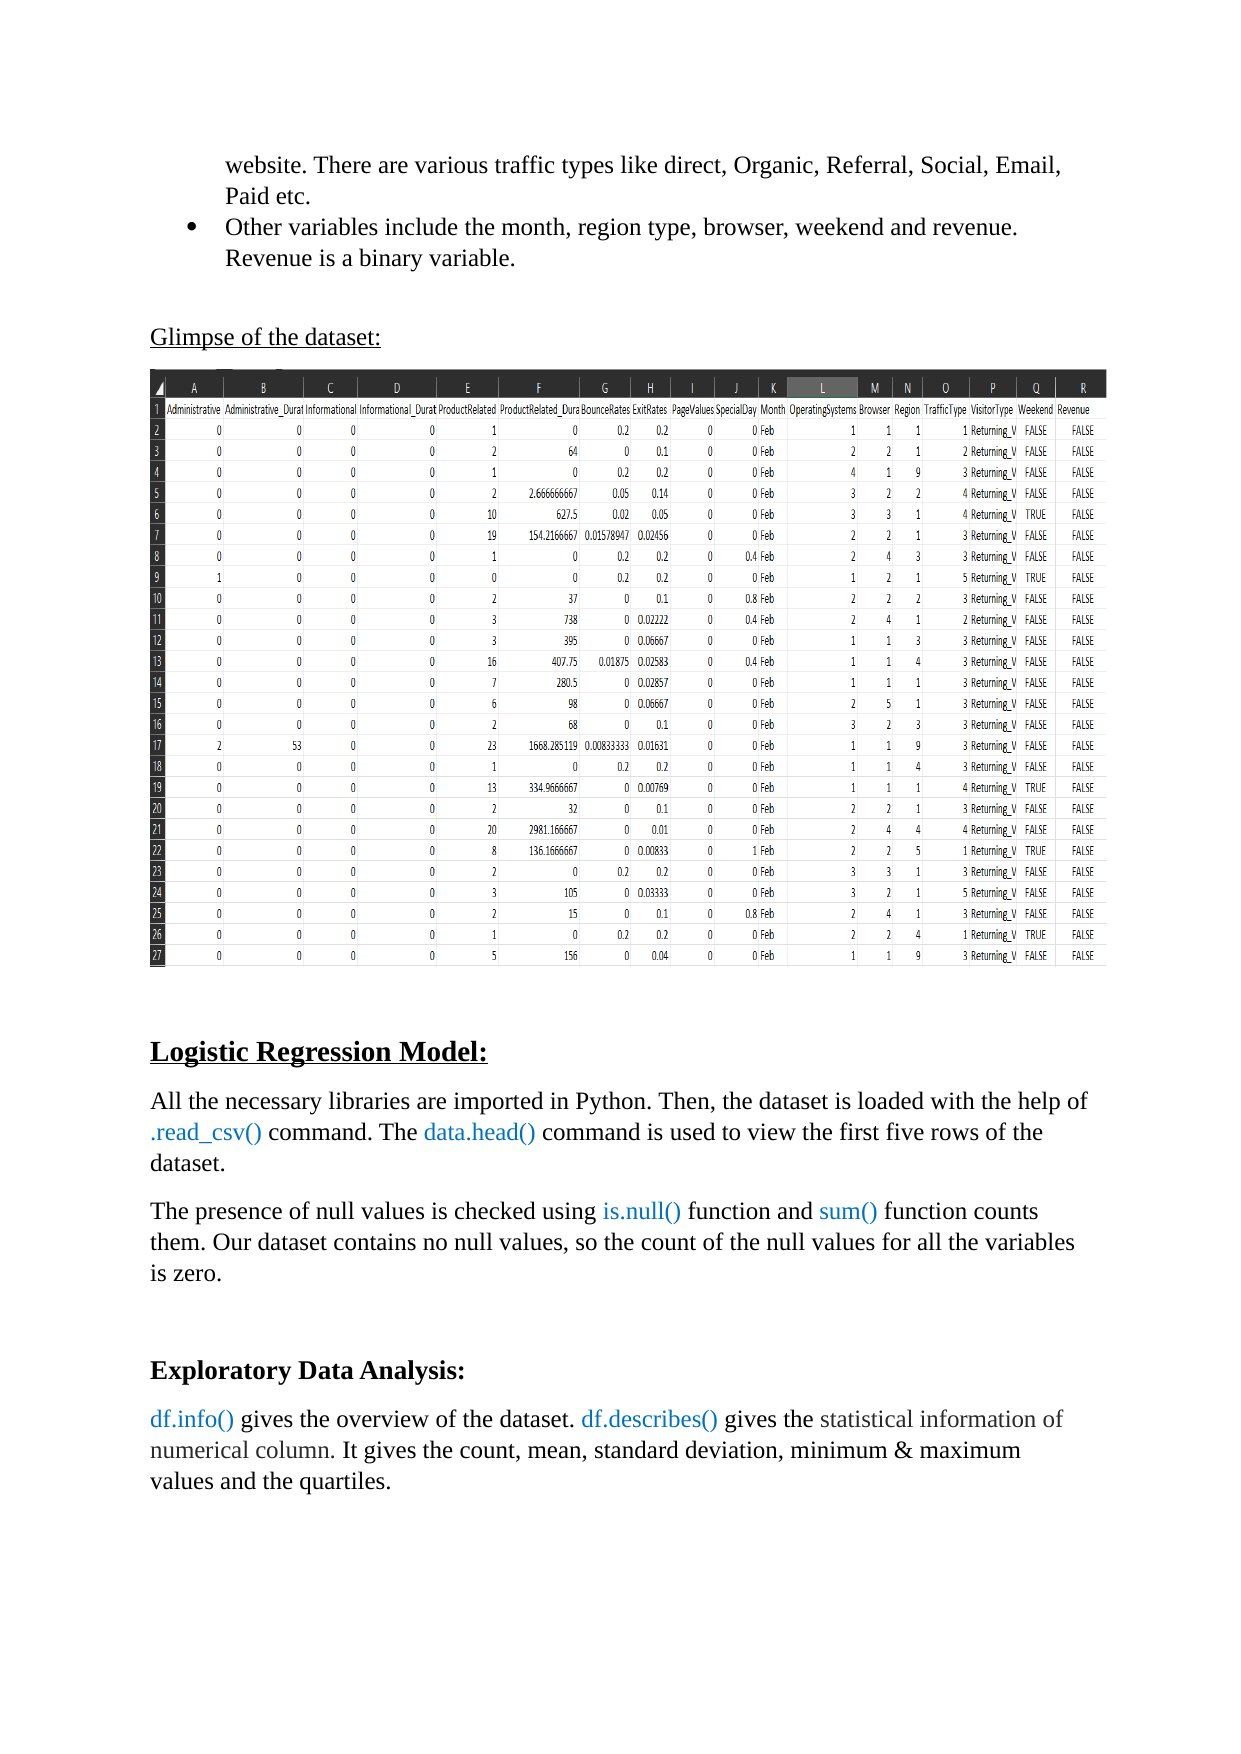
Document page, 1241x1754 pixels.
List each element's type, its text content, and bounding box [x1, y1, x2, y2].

text Logistic Regression Model: [150, 1034, 1090, 1067]
list Other variables include the month, region type, browser, weekend and revenue. Revenue is a binary variable. [187, 212, 1090, 272]
text Glimpse of the dataset: [150, 322, 1090, 351]
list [187, 150, 1090, 210]
text All the necessary libraries are imported in Python. Then, the dataset is loaded with the help of .read_csv() command. The data.head() command is used to view the first five rows of the dataset. [150, 1086, 1090, 1177]
text Exploratory Data Analysis: [150, 1354, 1090, 1385]
text df.info() gives the overview of the dataset. df.describes() gives the statistical information of numerical column. It gives the count, mean, standard deviation, minimum & maximum values and the quartiles. [150, 1404, 1090, 1495]
text The presence of null values is checked using is.null() function and sum() function counts them. Our dataset contains no null values, so the count of the null values for all the variables is zero. [150, 1196, 1090, 1287]
